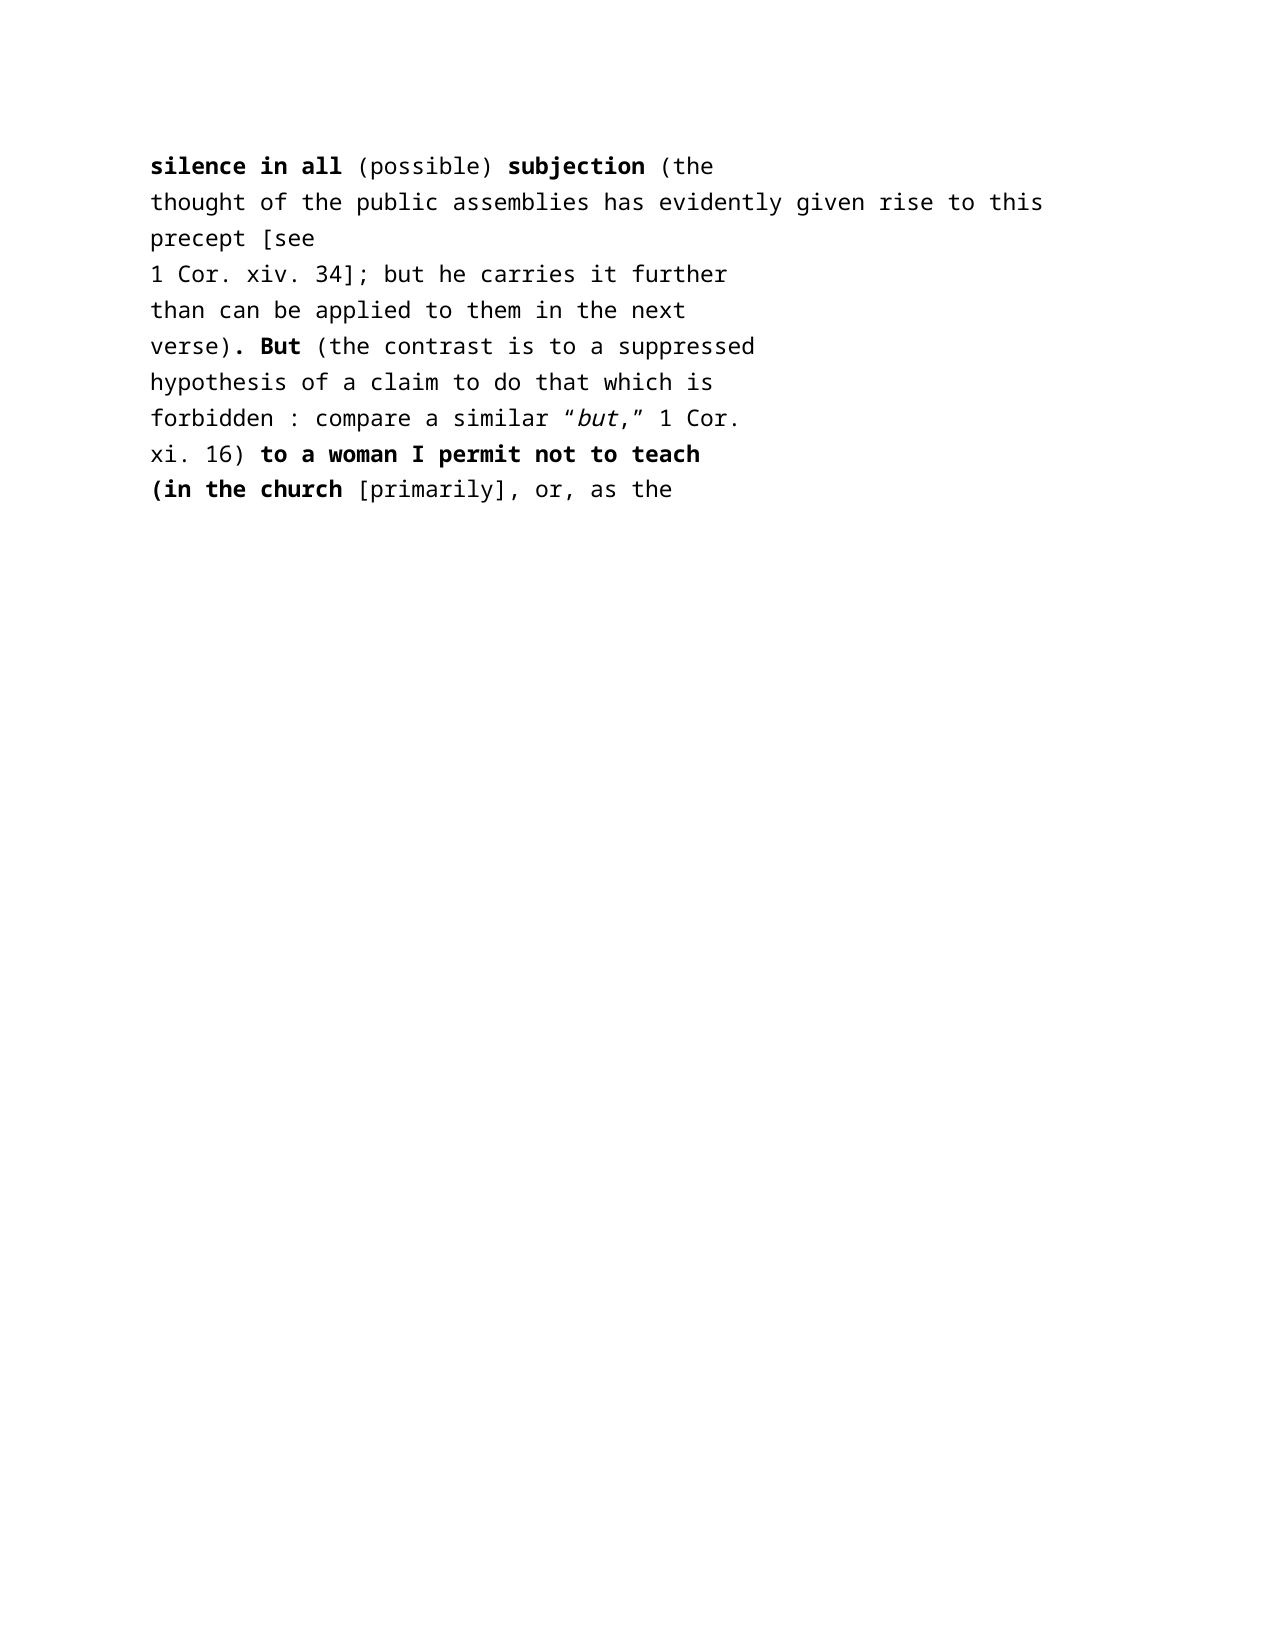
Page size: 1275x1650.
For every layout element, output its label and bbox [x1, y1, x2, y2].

text [150, 150, 1125, 571]
